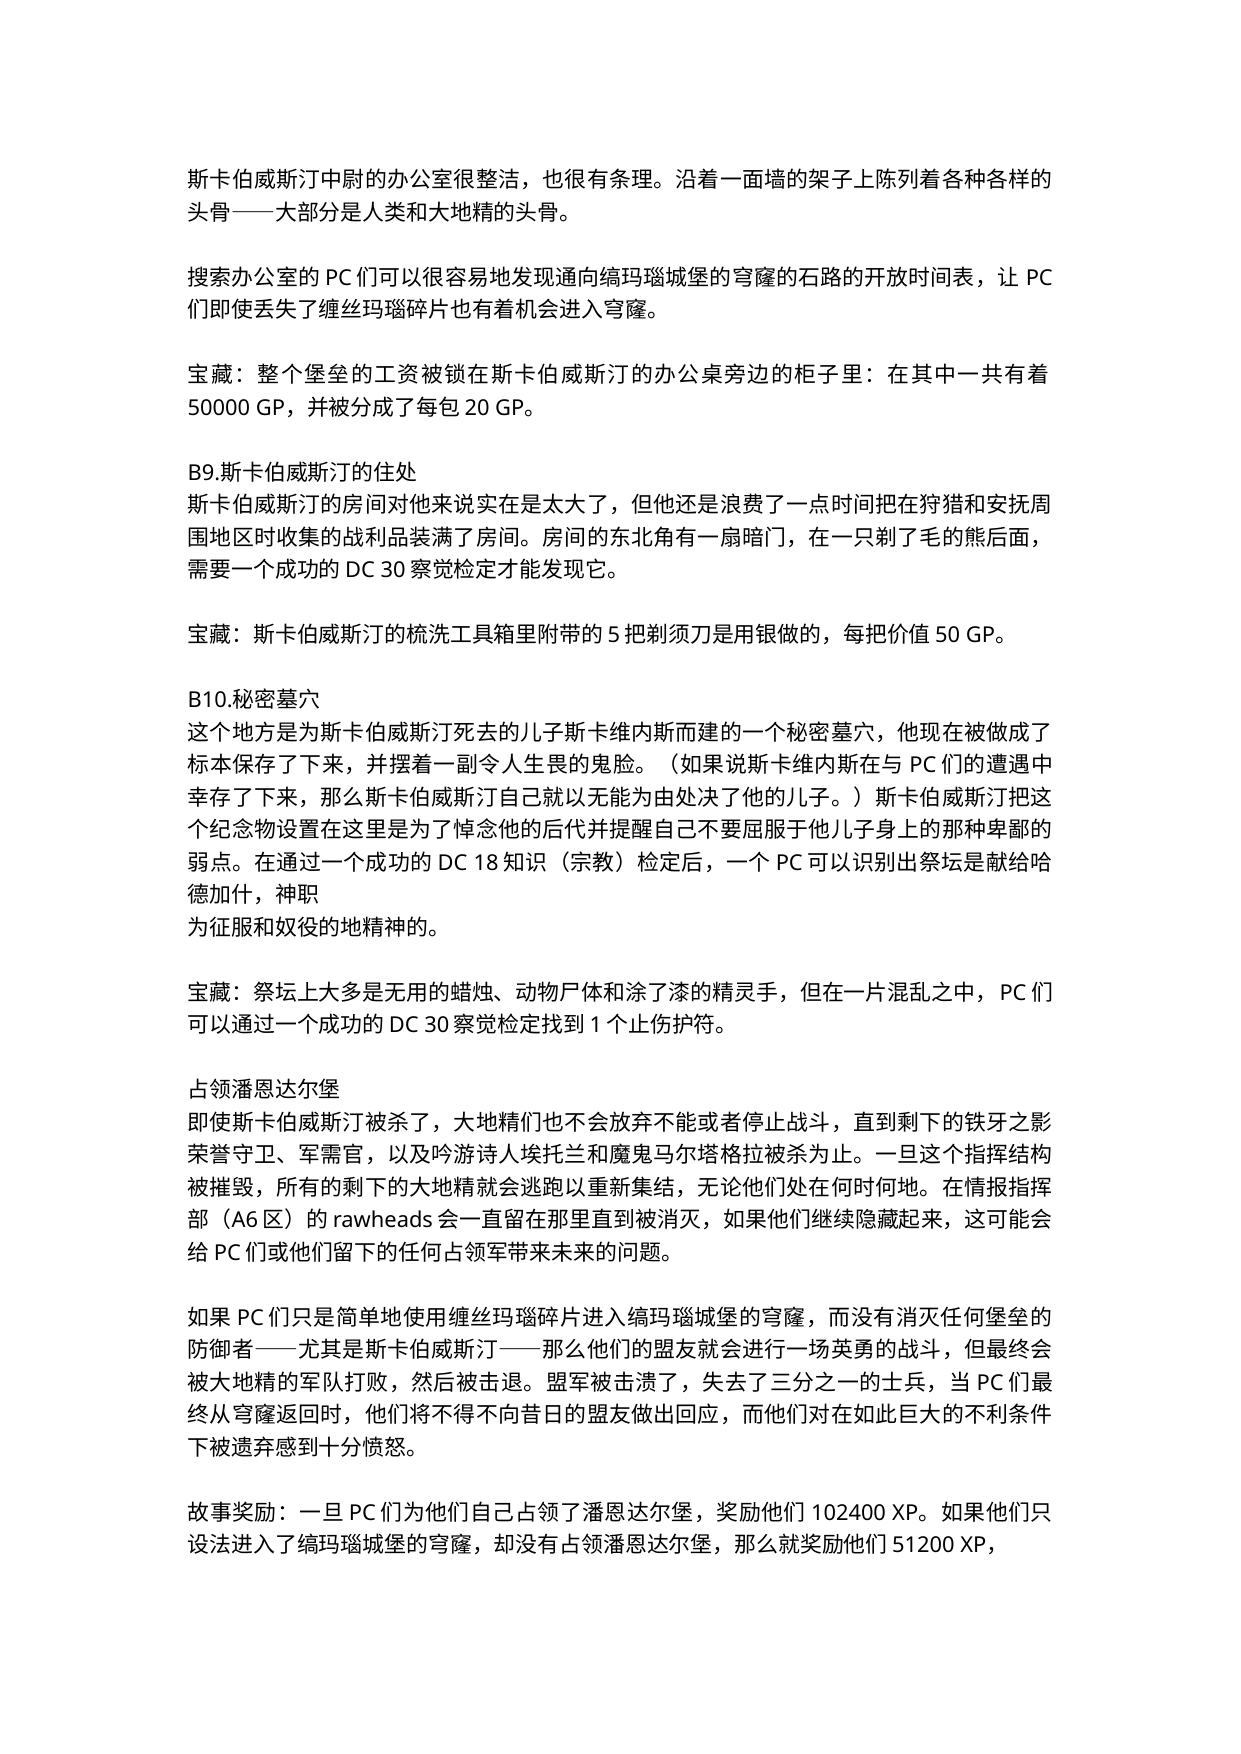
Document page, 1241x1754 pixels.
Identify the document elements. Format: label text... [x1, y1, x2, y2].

text 宝藏：斯卡伯威斯汀的梳洗工具箱里附带的5把剃须刀是用银做的，每把价值50 GP。 [187, 617, 1053, 649]
text 占领潘恩达尔堡 [187, 1072, 1053, 1104]
text B10.秘密墓穴 [187, 682, 1053, 714]
text 斯卡伯威斯汀的房间对他来说实在是太大了，但他还是浪费了一点时间把在狩猎和安抚周围地区时收集的战利品装满了房间。房间的东北角有一扇暗门，在一只剃了毛的熊后面，需要一个成功的DC 30察觉检定才能发现它。 [187, 487, 1053, 584]
text 搜索办公室的PC们可以很容易地发现通向缟玛瑙城堡的穹窿的石路的开放时间表，让PC们即使丢失了缠丝玛瑙碎片也有着机会进入穹窿。 [187, 259, 1053, 324]
text 斯卡伯威斯汀中尉的办公室很整洁，也很有条理。沿着一面墙的架子上陈列着各种各样的头骨——大部分是人类和大地精的头骨。 [187, 162, 1053, 227]
text 这个地方是为斯卡伯威斯汀死去的儿子斯卡维内斯而建的一个秘密墓穴，他现在被做成了标本保存了下来，并摆着一副令人生畏的鬼脸。（如果说斯卡维内斯在与PC们的遭遇中幸存了下来，那么斯卡伯威斯汀自己就以无能为由处决了他的儿子。）斯卡伯威斯汀把这个纪念物设置在这里是为了悼念他的后代并提醒自己不要屈服于他儿子身上的那种卑鄙的弱点。在通过一个成功的DC 18知识（宗教）检定后，一个PC可以识别出祭坛是献给哈德加什，神职 [187, 714, 1053, 909]
text 宝藏：整个堡垒的工资被锁在斯卡伯威斯汀的办公桌旁边的柜子里：在其中一共有着50000 GP，并被分成了每包20 GP。 [187, 357, 1053, 422]
text 宝藏：祭坛上大多是无用的蜡烛、动物尸体和涂了漆的精灵手，但在一片混乱之中，PC们可以通过一个成功的DC 30察觉检定找到1个止伤护符。 [187, 974, 1053, 1039]
text 如果PC们只是简单地使用缠丝玛瑙碎片进入缟玛瑙城堡的穹窿，而没有消灭任何堡垒的防御者——尤其是斯卡伯威斯汀——那么他们的盟友就会进行一场英勇的战斗，但最终会被大地精的军队打败，然后被击退。盟军被击溃了，失去了三分之一的士兵，当PC们最终从穹窿返回时，他们将不得不向昔日的盟友做出回应，而他们对在如此巨大的不利条件下被遗弃感到十分愤怒。 [187, 1299, 1053, 1462]
text B9.斯卡伯威斯汀的住处 [187, 454, 1053, 487]
text 为征服和奴役的地精神的。 [187, 909, 1053, 942]
text 故事奖励：一旦PC们为他们自己占领了潘恩达尔堡，奖励他们102400 XP。如果他们只设法进入了缟玛瑙城堡的穹窿，却没有占领潘恩达尔堡，那么就奖励他们51200 XP， [187, 1494, 1053, 1559]
text 即使斯卡伯威斯汀被杀了，大地精们也不会放弃不能或者停止战斗，直到剩下的铁牙之影、荣誉守卫、军需官，以及吟游诗人埃托兰和魔鬼马尔塔格拉被杀为止。一旦这个指挥结构被摧毁，所有的剩下的大地精就会逃跑以重新集结，无论他们处在何时何地。在情报指挥部（A6区）的rawheads会一直留在那里直到被消灭，如果他们继续隐藏起来，这可能会给PC们或他们留下的任何占领军带来未来的问题。 [187, 1104, 1053, 1267]
